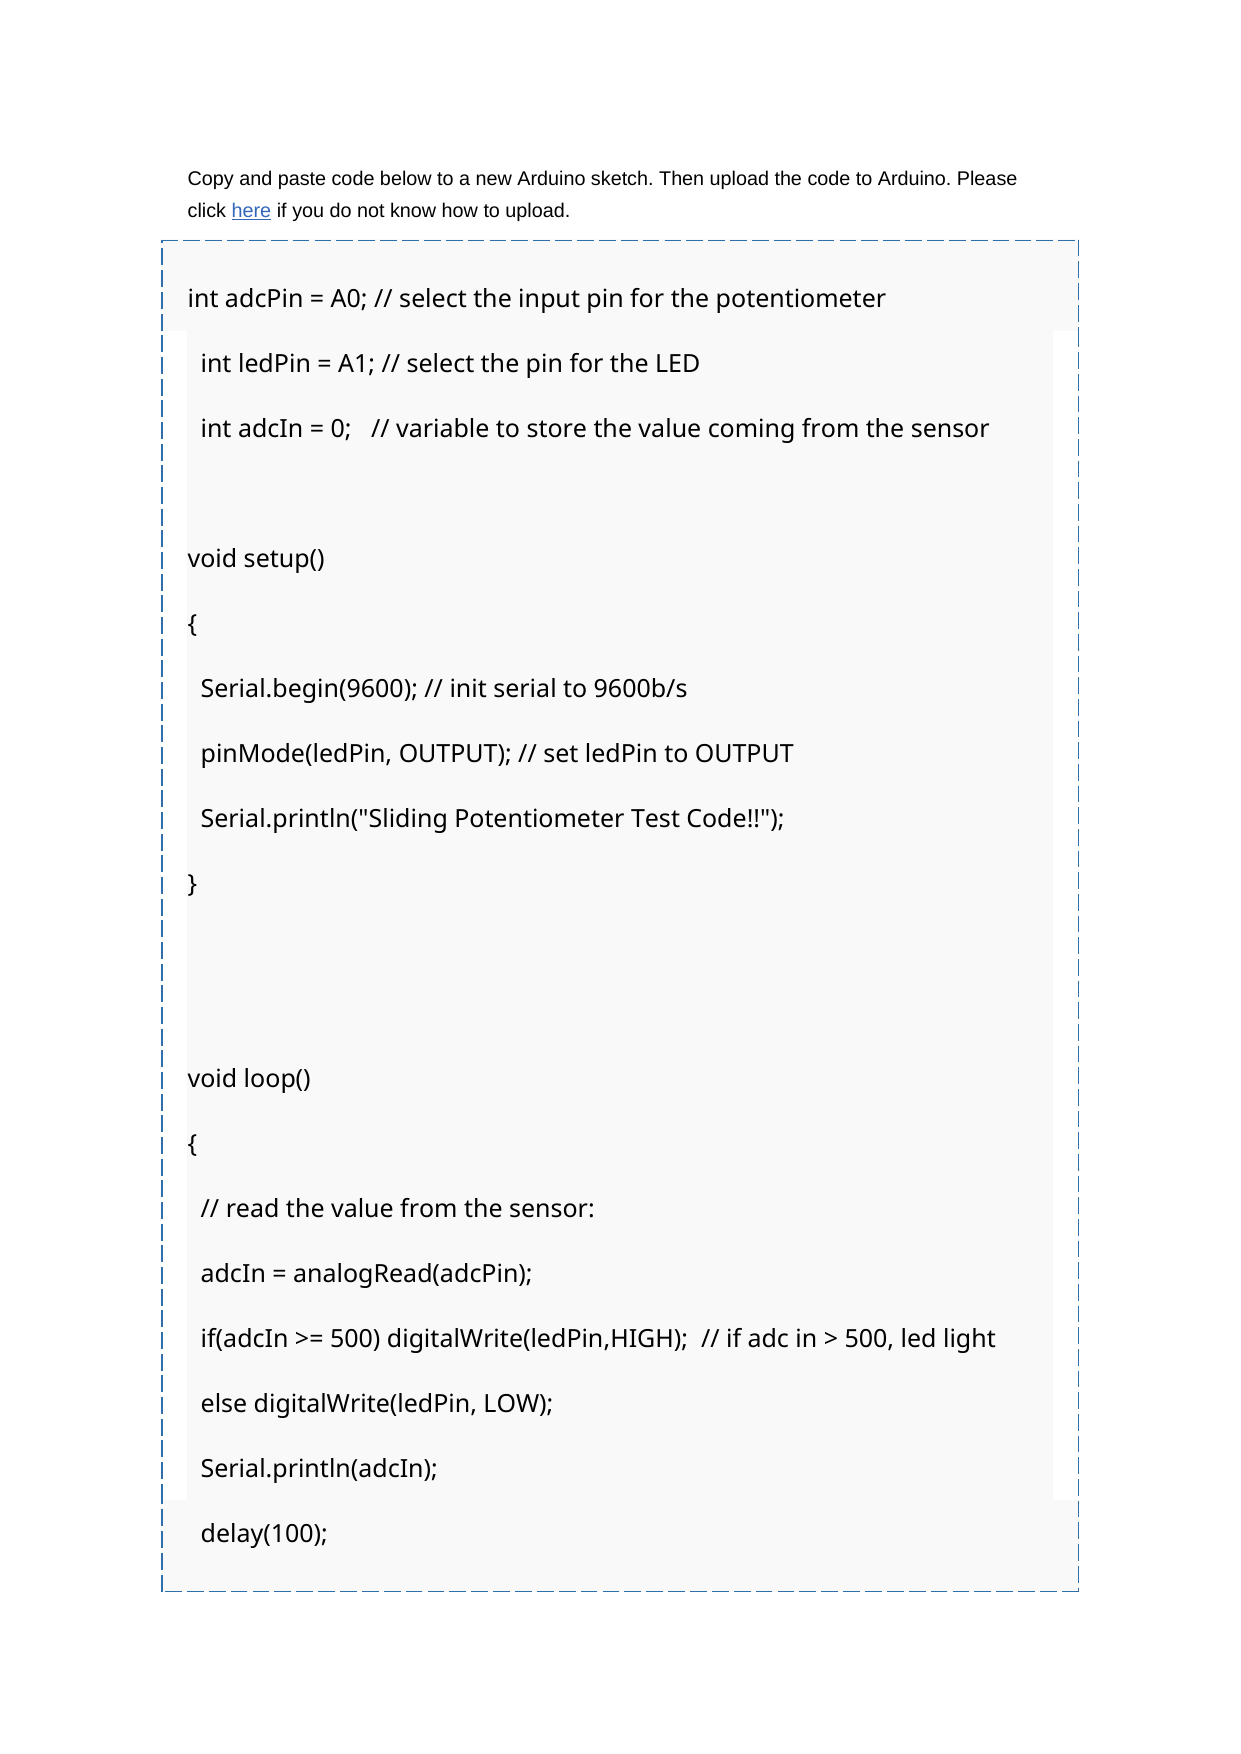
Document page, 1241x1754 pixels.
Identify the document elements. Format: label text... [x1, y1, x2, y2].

text Copy and paste code below to a new Arduino sketch. Then upload the code to Arduino. Please click here if you do not know how to upload. [187, 162, 1053, 227]
text pinMode(ledPin, OUTPUT); // set ledPin to OUTPUT [187, 721, 1053, 786]
text int adcIn = 0; // variable to store the value coming from the sensor [187, 396, 1053, 461]
text // read the value from the sensor: [187, 1176, 1053, 1241]
text Serial.begin(9600); // init serial to 9600b/s [187, 656, 1053, 721]
text Serial.println(adcIn); [187, 1436, 1053, 1474]
text adcIn = analogRead(adcPin); [187, 1241, 1053, 1306]
text } [187, 851, 1053, 916]
text int adcPin = A0; // select the input pin for the potentiometer [161, 239, 1079, 331]
text void setup() [187, 526, 1053, 591]
text void loop() [187, 1046, 1053, 1111]
text { [187, 591, 1053, 656]
text Serial.println("Sliding Potentiometer Test Code!!"); [187, 786, 1053, 851]
text { [187, 1111, 1053, 1176]
text delay(100); [161, 1474, 1079, 1592]
text if(adcIn >= 500) digitalWrite(ledPin,HIGH); // if adc in > 500, led light [187, 1306, 1053, 1371]
text else digitalWrite(ledPin, LOW); [187, 1371, 1053, 1436]
text int ledPin = A1; // select the pin for the LED [187, 331, 1053, 396]
